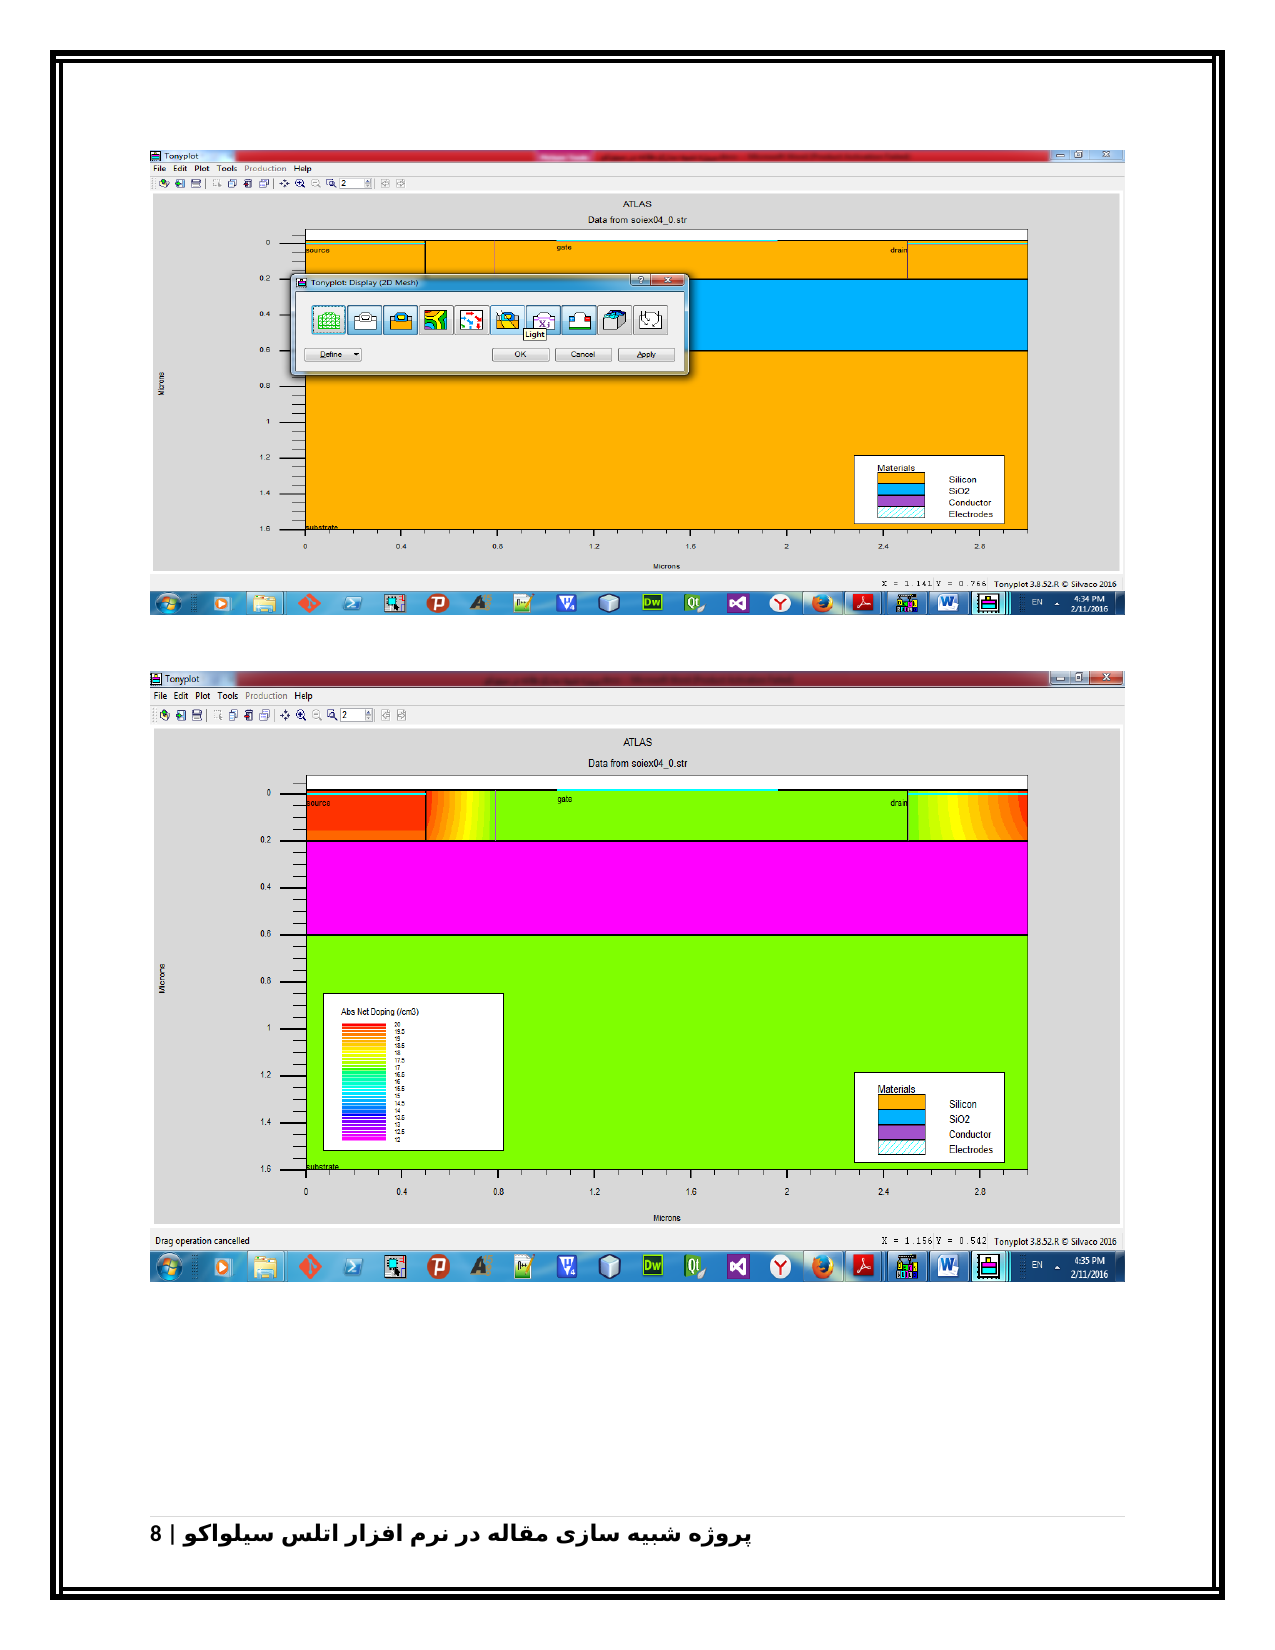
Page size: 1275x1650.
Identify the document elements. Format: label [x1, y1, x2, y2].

picture [150, 150, 1125, 615]
picture [150, 671, 1125, 1282]
